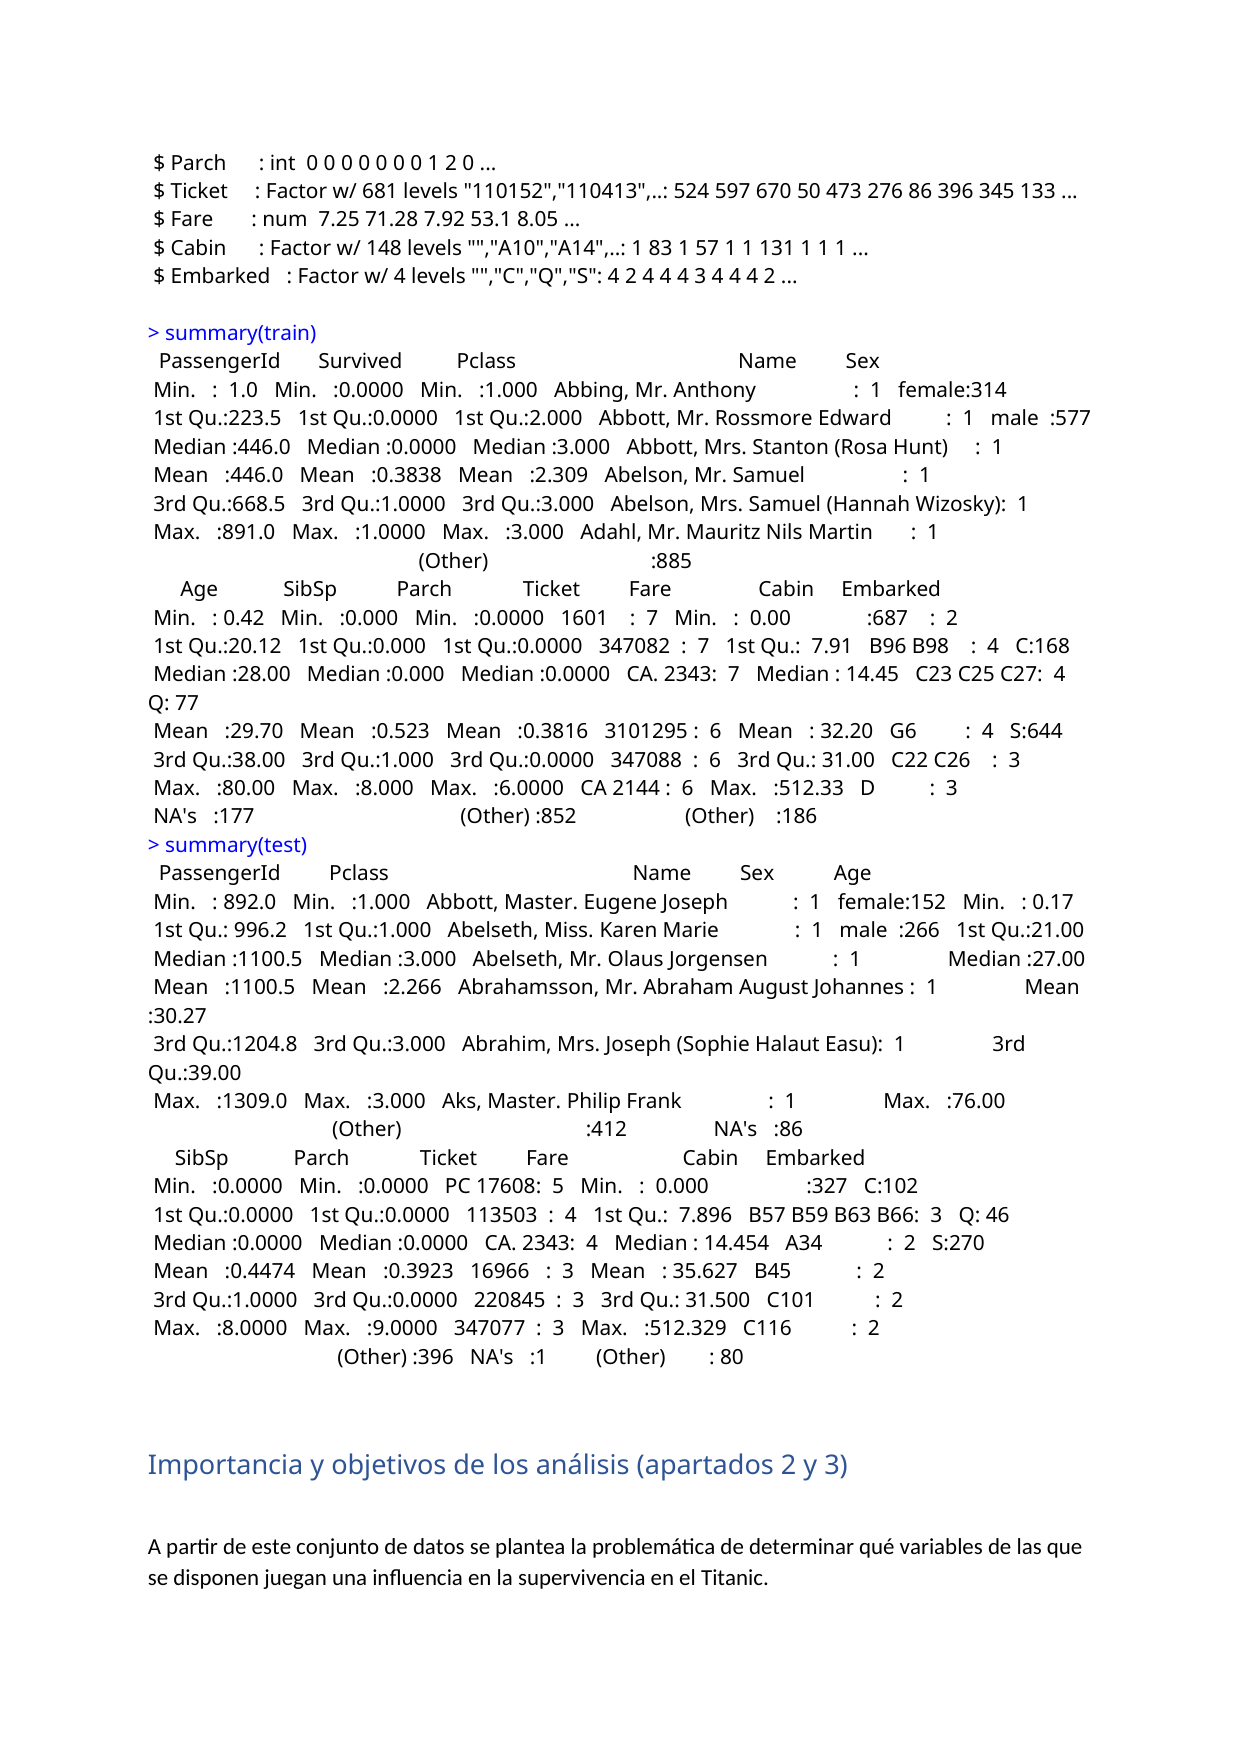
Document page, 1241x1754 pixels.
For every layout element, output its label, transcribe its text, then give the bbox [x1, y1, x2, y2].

text Min. : 0.42 Min. :0.000 Min. :0.0000 1601 : 7 Min. : 0.00 :687 : 2 [148, 603, 1093, 631]
text Max. :1309.0 Max. :3.000 Aks, Master. Philip Frank : 1 Max. :76.00 [148, 1086, 1093, 1114]
text 1st Qu.:223.5 1st Qu.:0.0000 1st Qu.:2.000 Abbott, Mr. Rossmore Edward : 1 male :577 [148, 403, 1093, 432]
text PassengerId Pclass Name Sex Age [148, 858, 1093, 887]
text $ Ticket : Factor w/ 681 levels "110152","110413",..: 524 597 670 50 473 276 86 396 345 133 ... [148, 176, 1093, 204]
text Median :28.00 Median :0.000 Median :0.0000 CA. 2343: 7 Median : 14.45 C23 C25 C27: 4 Q: 77 [148, 659, 1093, 716]
text (Other) :412 NA's :86 [148, 1114, 1093, 1143]
text 1st Qu.:20.12 1st Qu.:0.000 1st Qu.:0.0000 347082 : 7 1st Qu.: 7.91 B96 B98 : 4 C:168 [148, 631, 1093, 659]
text $ Cabin : Factor w/ 148 levels "","A10","A14",..: 1 83 1 57 1 1 131 1 1 1 ... [148, 233, 1093, 261]
text Max. :80.00 Max. :8.000 Max. :6.0000 CA 2144 : 6 Max. :512.33 D : 3 [148, 773, 1093, 802]
text Mean :29.70 Mean :0.523 Mean :0.3816 3101295 : 6 Mean : 32.20 G6 : 4 S:644 [148, 716, 1093, 745]
text $ Parch : int 0 0 0 0 0 0 0 1 2 0 ... [148, 148, 1093, 176]
text 3rd Qu.:668.5 3rd Qu.:1.0000 3rd Qu.:3.000 Abelson, Mrs. Samuel (Hannah Wizosky): 1 [148, 489, 1093, 517]
text SibSp Parch Ticket Fare Cabin Embarked [148, 1143, 1093, 1171]
text Median :446.0 Median :0.0000 Median :3.000 Abbott, Mrs. Stanton (Rosa Hunt) : 1 [148, 432, 1093, 460]
text Max. :891.0 Max. :1.0000 Max. :3.000 Adahl, Mr. Mauritz Nils Martin : 1 [148, 517, 1093, 546]
text Median :1100.5 Median :3.000 Abelseth, Mr. Olaus Jorgensen : 1 Median :27.00 [148, 944, 1093, 972]
text Min. :0.0000 Min. :0.0000 PC 17608: 5 Min. : 0.000 :327 C:102 [148, 1171, 1093, 1200]
subtitle Importancia y objetivos de los análisis (apartados 2 y 3) [148, 1446, 1093, 1483]
text $ Embarked : Factor w/ 4 levels "","C","Q","S": 4 2 4 4 4 3 4 4 4 2 ... [148, 261, 1093, 290]
text (Other) :396 NA's :1 (Other) : 80 [148, 1342, 1093, 1370]
text (Other) :885 [148, 546, 1093, 574]
text Min. : 1.0 Min. :0.0000 Min. :1.000 Abbing, Mr. Anthony : 1 female:314 [148, 375, 1093, 403]
text 3rd Qu.:38.00 3rd Qu.:1.000 3rd Qu.:0.0000 347088 : 6 3rd Qu.: 31.00 C22 C26 : 3 [148, 745, 1093, 773]
text Age SibSp Parch Ticket Fare Cabin Embarked [148, 574, 1093, 603]
text Mean :446.0 Mean :0.3838 Mean :2.309 Abelson, Mr. Samuel : 1 [148, 460, 1093, 489]
text NA's :177 (Other) :852 (Other) :186 [148, 802, 1093, 830]
text Mean :0.4474 Mean :0.3923 16966 : 3 Mean : 35.627 B45 : 2 [148, 1257, 1093, 1285]
text Min. : 892.0 Min. :1.000 Abbott, Master. Eugene Joseph : 1 female:152 Min. : 0.17 [148, 887, 1093, 915]
text 3rd Qu.:1.0000 3rd Qu.:0.0000 220845 : 3 3rd Qu.: 31.500 C101 : 2 [148, 1285, 1093, 1313]
text $ Fare : num 7.25 71.28 7.92 53.1 8.05 ... [148, 204, 1093, 233]
text Mean :1100.5 Mean :2.266 Abrahamsson, Mr. Abraham August Johannes : 1 Mean :30.27 [148, 972, 1093, 1029]
text 3rd Qu.:1204.8 3rd Qu.:3.000 Abrahim, Mrs. Joseph (Sophie Halaut Easu): 1 3rd Qu.:39.00 [148, 1029, 1093, 1086]
text PassengerId Survived Pclass Name Sex [148, 347, 1093, 375]
text A partir de este conjunto de datos se plantea la problemática de determinar qué variables de las que se disponen juegan una influencia en la supervivencia en el Titanic. [148, 1532, 1093, 1591]
text > summary(train) [148, 318, 1093, 347]
text > summary(test) [148, 830, 1093, 858]
text Median :0.0000 Median :0.0000 CA. 2343: 4 Median : 14.454 A34 : 2 S:270 [148, 1228, 1093, 1257]
text 1st Qu.: 996.2 1st Qu.:1.000 Abelseth, Miss. Karen Marie : 1 male :266 1st Qu.:21.00 [148, 915, 1093, 944]
text Max. :8.0000 Max. :9.0000 347077 : 3 Max. :512.329 C116 : 2 [148, 1313, 1093, 1342]
text 1st Qu.:0.0000 1st Qu.:0.0000 113503 : 4 1st Qu.: 7.896 B57 B59 B63 B66: 3 Q: 46 [148, 1200, 1093, 1228]
